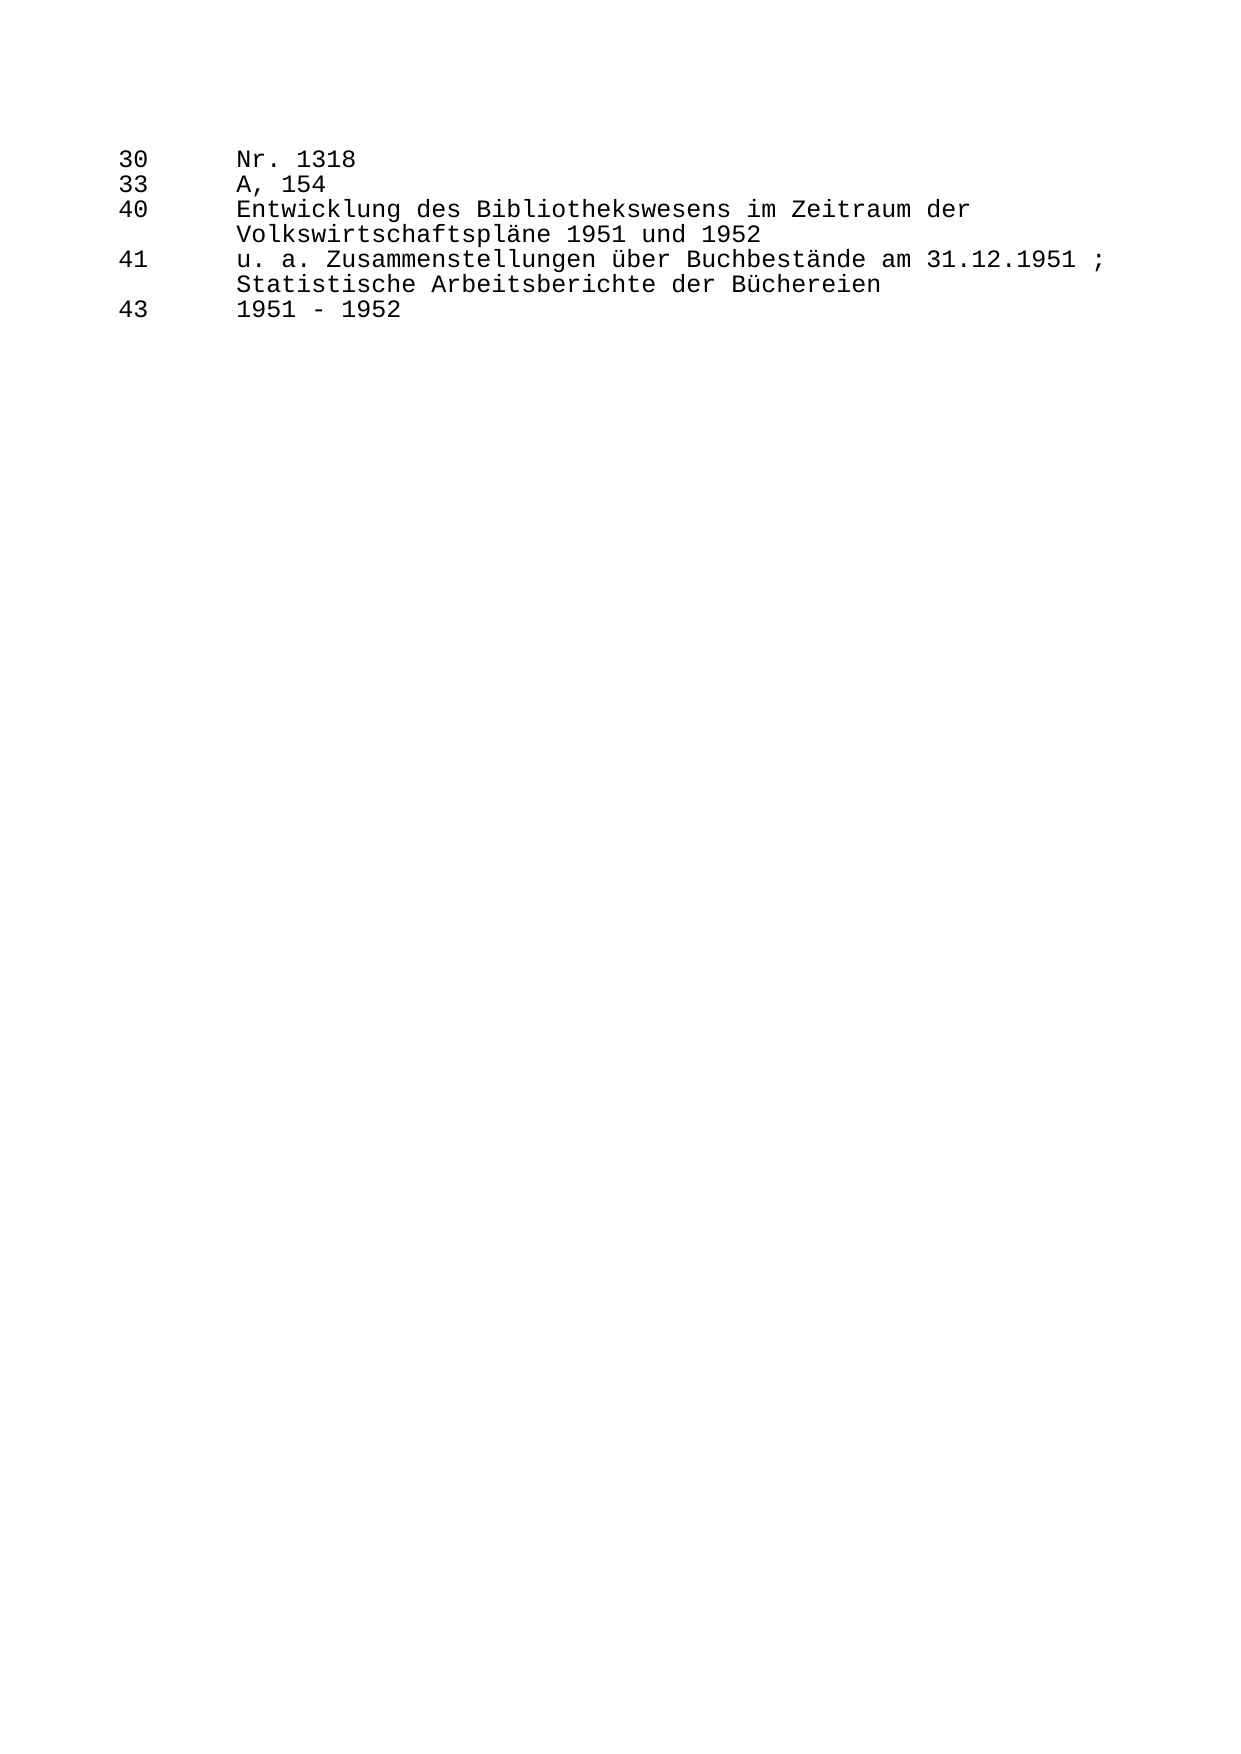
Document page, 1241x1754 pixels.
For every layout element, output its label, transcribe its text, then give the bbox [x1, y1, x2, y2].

text 43 1951 - 1952 [118, 298, 1122, 323]
text 30 Nr. 1318 [118, 148, 1122, 173]
text 40 Entwicklung des s[Bibliothekswesen]ss im Zeitraum der Volkswirtschaftspläne z[1951]z und z[1952]z [118, 198, 1122, 248]
text 41 u. a. Zusammenstellungen über s[Buchbestände]s am 31.12.1951 ; Statistische Arbeitsberichte der s[Bücherei]sen [118, 248, 1122, 298]
text 33 A, 154 [118, 173, 1122, 198]
